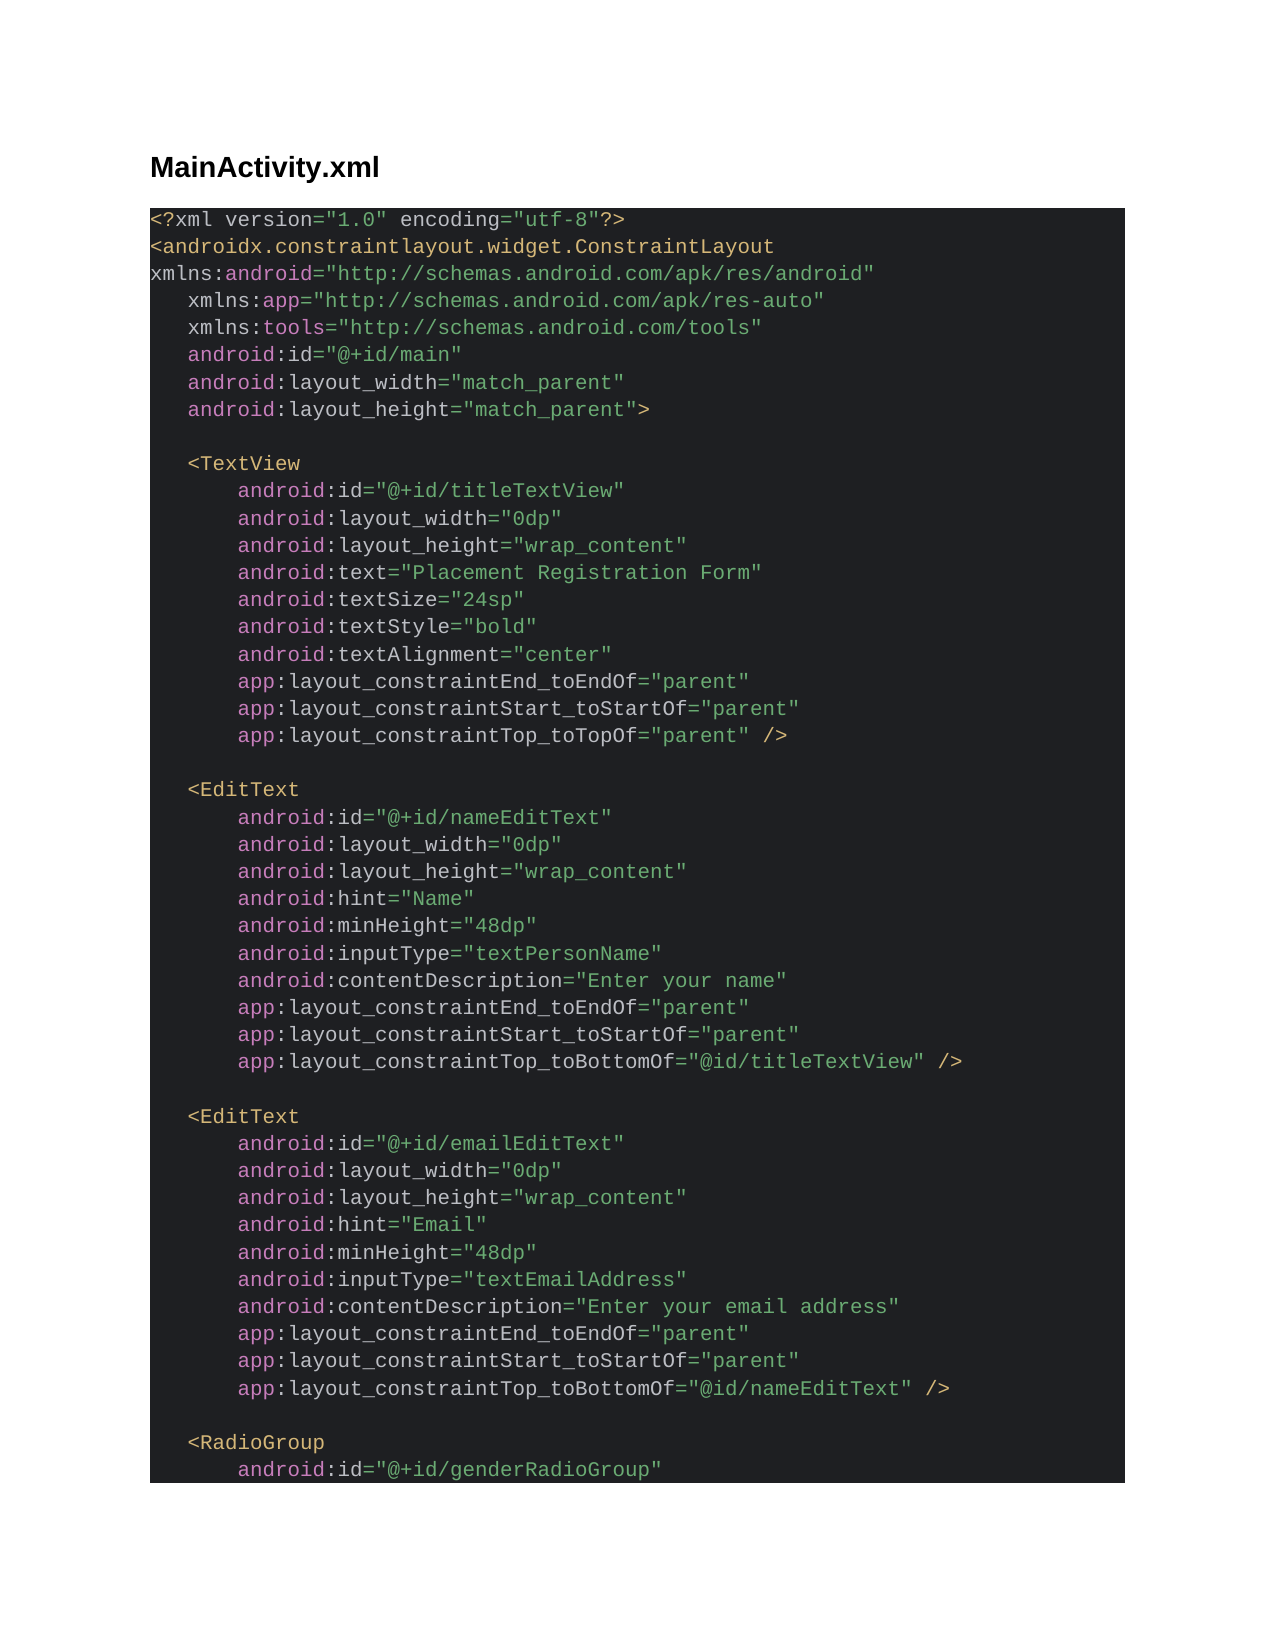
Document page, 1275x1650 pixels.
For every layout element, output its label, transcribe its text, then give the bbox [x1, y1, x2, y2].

text android:contentDescription="Enter your name" [150, 970, 1125, 993]
text app:layout_constraintTop_toTopOf="parent" /> [150, 725, 1125, 749]
text android:layout_height="wrap_content" [150, 535, 1125, 558]
text app:layout_constraintTop_toBottomOf="@id/titleTextView" /> [150, 1051, 1125, 1075]
text app:layout_constraintEnd_toEndOf="parent" [150, 997, 1125, 1021]
text MainActivity.xml [150, 150, 1125, 183]
text app:layout_constraintStart_toStartOf="parent" [150, 698, 1125, 722]
text android:layout_width="0dp" [150, 834, 1125, 857]
text <?xml version="1.0" encoding="utf-8"?> [150, 208, 1125, 232]
text android:inputType="textPersonName" [150, 943, 1125, 966]
text android:layout_height="wrap_content" [150, 1187, 1125, 1211]
text android:hint="Name" [150, 888, 1125, 912]
text android:id="@+id/genderRadioGroup" [150, 1459, 1125, 1483]
text android:minHeight="48dp" [150, 915, 1125, 939]
text android:inputType="textEmailAddress" [150, 1269, 1125, 1292]
text android:id="@+id/nameEditText" [150, 807, 1125, 830]
text android:layout_width="0dp" [150, 508, 1125, 531]
text android:text="Placement Registration Form" [150, 562, 1125, 586]
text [150, 1323, 1125, 1347]
text <EditText [150, 1106, 1125, 1129]
text android:minHeight="48dp" [150, 1242, 1125, 1265]
text android:layout_width="0dp" [150, 1160, 1125, 1184]
text app:layout_constraintTop_toBottomOf="@id/nameEditText" /> [150, 1378, 1125, 1401]
text <EditText [150, 779, 1125, 803]
text android:textAlignment="center" [150, 643, 1125, 667]
text android:textSize="24sp" [150, 589, 1125, 613]
text <androidx.constraintlayout.widget.ConstraintLayout xmlns:android="http://schemas.android.com/apk/res/android" [150, 236, 1125, 287]
text android:layout_width="match_parent" [150, 372, 1125, 395]
text android:id="@+id/titleTextView" [150, 480, 1125, 504]
text android:contentDescription="Enter your email address" [150, 1296, 1125, 1320]
text <TextView [150, 453, 1125, 477]
text xmlns:app="http://schemas.android.com/apk/res-auto" [150, 290, 1125, 314]
text android:hint="Email" [150, 1214, 1125, 1238]
text app:layout_constraintEnd_toEndOf="parent" [150, 671, 1125, 694]
text android:textStyle="bold" [150, 616, 1125, 640]
text xmlns:tools="http://schemas.android.com/tools" [150, 317, 1125, 341]
text app:layout_constraintStart_toStartOf="parent" [150, 1024, 1125, 1048]
text android:id="@+id/main" [150, 344, 1125, 368]
text app:layout_constraintStart_toStartOf="parent" [150, 1350, 1125, 1374]
text <RadioGroup [150, 1432, 1125, 1456]
text android:id="@+id/emailEditText" [150, 1133, 1125, 1157]
text android:layout_height="match_parent"> [150, 399, 1125, 422]
text android:layout_height="wrap_content" [150, 861, 1125, 885]
